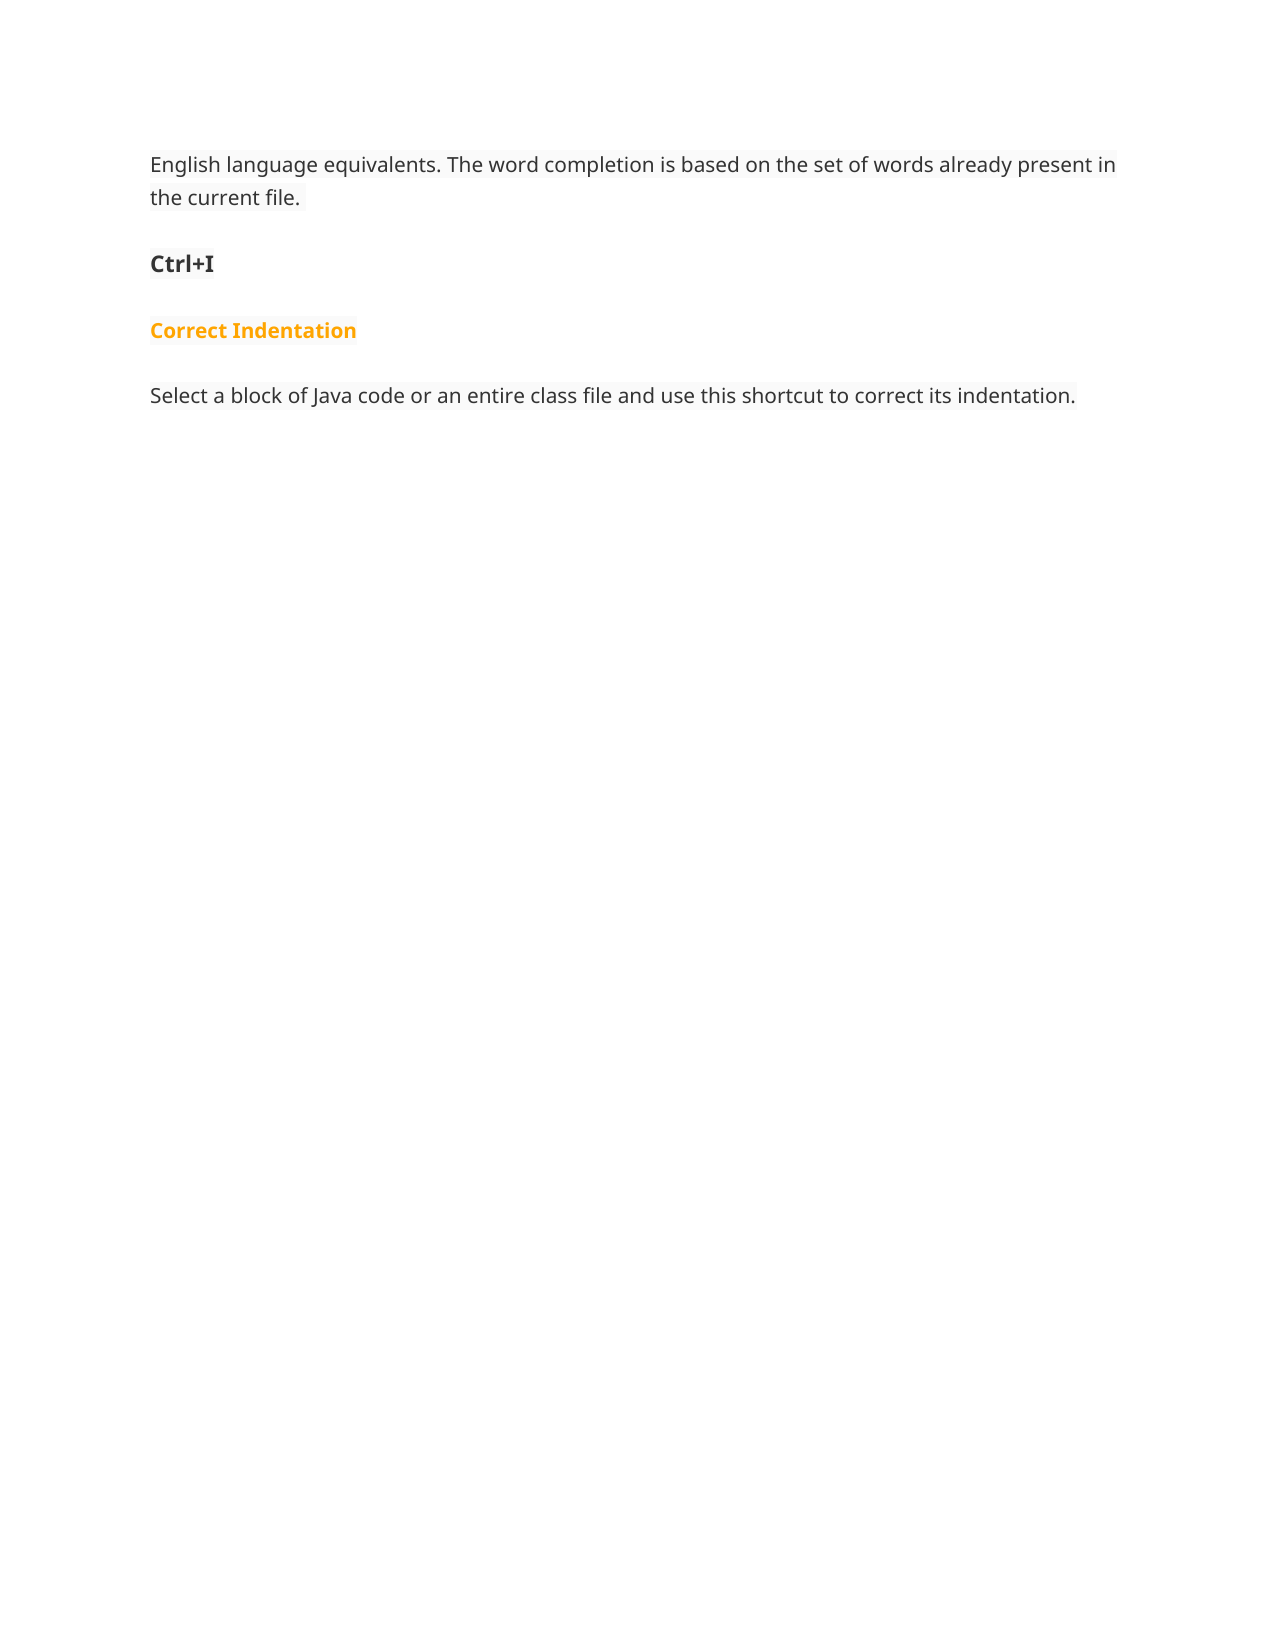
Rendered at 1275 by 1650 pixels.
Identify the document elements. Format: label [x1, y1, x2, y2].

text [150, 150, 1125, 410]
